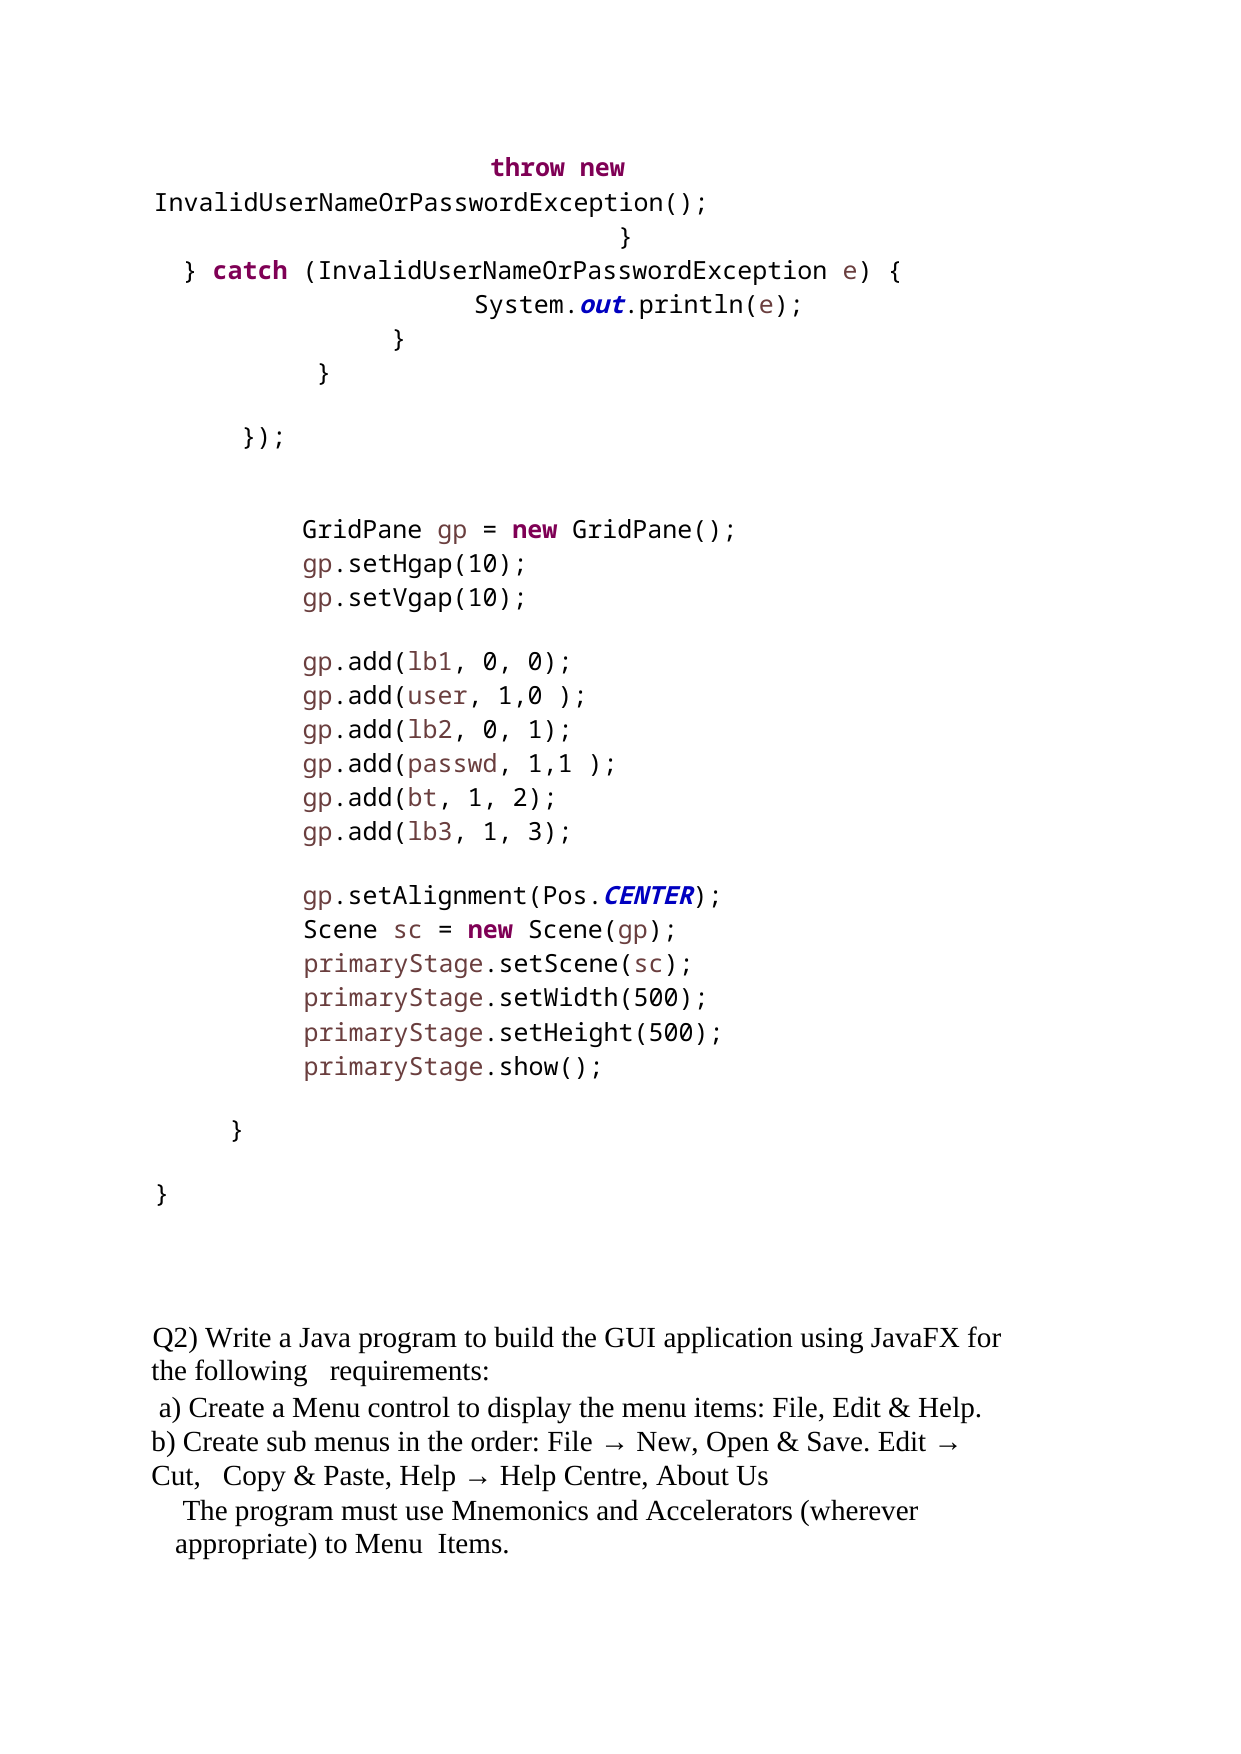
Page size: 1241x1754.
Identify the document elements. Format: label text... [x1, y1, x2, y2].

text primaryStage.setHeight(500); [303, 1014, 1090, 1048]
text The program must use Mnemonics and Accelerators (wherever appropriate) to Menu Items. [175, 1493, 1034, 1560]
text a) Create a Menu control to display the menu items: File, Edit & Help. b) Create sub menus in the order: File → New, Open & Save. Edit → Cut, Copy & Paste, Help → Help Centre, About Us [151, 1391, 998, 1491]
text throw new [150, 150, 639, 184]
text Q2) Write a Java program to build the GUI application using JavaFX for the following requirements: [151, 1320, 1010, 1387]
text gp.add(user, 1,0 ); [302, 677, 1090, 711]
text gp.add(lb1, 0, 0); [302, 643, 1090, 677]
text primaryStage.setWidth(500); [303, 980, 1090, 1014]
text } catch (InvalidUserNameOrPasswordException e) { [150, 252, 917, 287]
text System.out.println(e); [150, 287, 818, 321]
text gp.setHgap(10); [302, 546, 1090, 579]
text } [618, 218, 1090, 252]
text Scene sc = new Scene(gp); [303, 912, 1090, 946]
text gp.add(lb3, 1, 3); [302, 814, 1090, 848]
text GridPane gp = new GridPane(); [302, 511, 1090, 545]
text gp.add(passwd, 1,1 ); [302, 746, 1090, 780]
text gp.add(bt, 1, 2); [302, 780, 1090, 814]
text }); [226, 418, 1090, 452]
text InvalidUserNameOrPasswordException(); [153, 184, 1090, 218]
text primaryStage.setScene(sc); [303, 946, 1090, 980]
text primaryStage.show(); [303, 1048, 1090, 1082]
text gp.setAlignment(Pos.CENTER); [302, 878, 1090, 912]
text } [301, 355, 1090, 389]
text } [376, 321, 1090, 355]
text gp.add(lb2, 0, 1); [302, 711, 1090, 746]
text } [229, 1112, 1090, 1146]
text gp.setVgap(10); [302, 580, 1090, 614]
text } [154, 1175, 1090, 1209]
